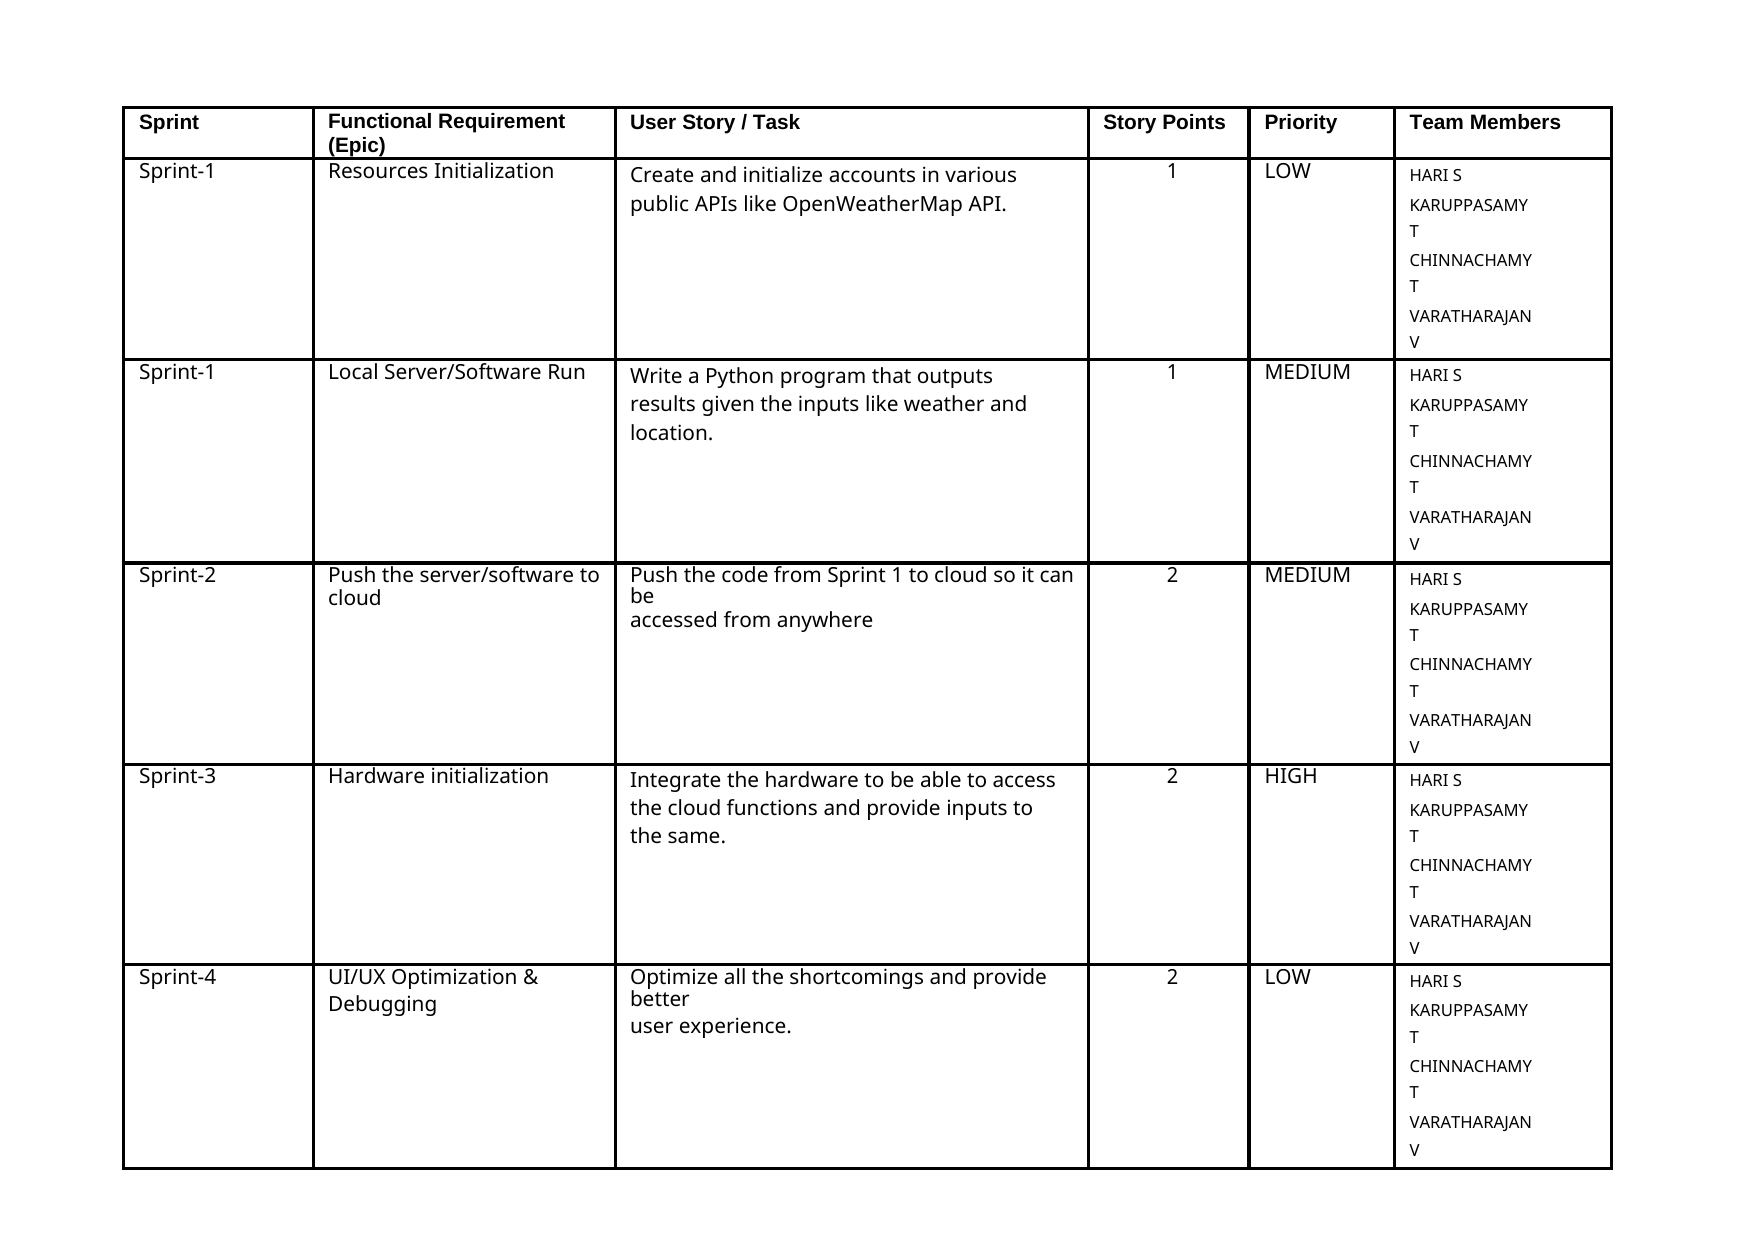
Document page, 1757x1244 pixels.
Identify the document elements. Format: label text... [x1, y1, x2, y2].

table_cell 2 [1090, 966, 1247, 1167]
table_cell HARI S KARUPPASAMY T CHINNACHAMY T VARATHARAJAN V [1396, 565, 1610, 762]
table_cell 1 [1090, 160, 1247, 358]
table_cell LOW [1251, 966, 1393, 1167]
table_cell HARI S KARUPPASAMY T CHINNACHAMY T VARATHARAJAN V [1396, 966, 1610, 1167]
table_cell Sprint-1 [125, 160, 312, 358]
table_cell Integrate the hardware to be able to access the cloud functions and provide inputs to the same. [617, 766, 1087, 963]
table_cell 1 [1090, 361, 1247, 561]
table_header Priority [1251, 109, 1393, 157]
table_cell 2 [1090, 766, 1247, 963]
table_cell Resources Initialization [315, 160, 614, 358]
table_header Team Members [1396, 109, 1610, 157]
table_cell Sprint-2 [125, 565, 312, 762]
table_cell Push the server/software to cloud [315, 565, 614, 762]
table_cell Optimize all the shortcomings and provide better user experience. [617, 966, 1087, 1167]
table_cell LOW [1251, 160, 1393, 358]
table_header Sprint [125, 109, 312, 157]
table_header Functional Requirement (Epic) [315, 109, 614, 157]
table_cell 2 [1090, 565, 1247, 762]
table_cell Sprint-4 [125, 966, 312, 1167]
table_header Story Points [1090, 109, 1247, 157]
table_cell MEDIUM [1251, 361, 1393, 561]
table_cell HARI S KARUPPASAMY T CHINNACHAMY T VARATHARAJAN V [1396, 160, 1610, 358]
table_cell Sprint-1 [125, 361, 312, 561]
table_cell Push the code from Sprint 1 to cloud so it can be accessed from anywhere [617, 565, 1087, 762]
table_cell HARI S KARUPPASAMY T CHINNACHAMY T VARATHARAJAN V [1396, 766, 1610, 963]
table_cell UI/UX Optimization & Debugging [315, 966, 614, 1167]
table_cell Write a Python program that outputs results given the inputs like weather and location. [617, 361, 1087, 561]
table_cell HARI S KARUPPASAMY T CHINNACHAMY T VARATHARAJAN V [1396, 361, 1610, 561]
table_cell MEDIUM [1251, 565, 1393, 762]
table_cell Local Server/Software Run [315, 361, 614, 561]
table_header User Story / Task [617, 109, 1087, 157]
table_cell Hardware initialization [315, 766, 614, 963]
table_cell Sprint-3 [125, 766, 312, 963]
table_cell Create and initialize accounts in various public APIs like OpenWeatherMap API. [617, 160, 1087, 358]
table_cell HIGH [1251, 766, 1393, 963]
